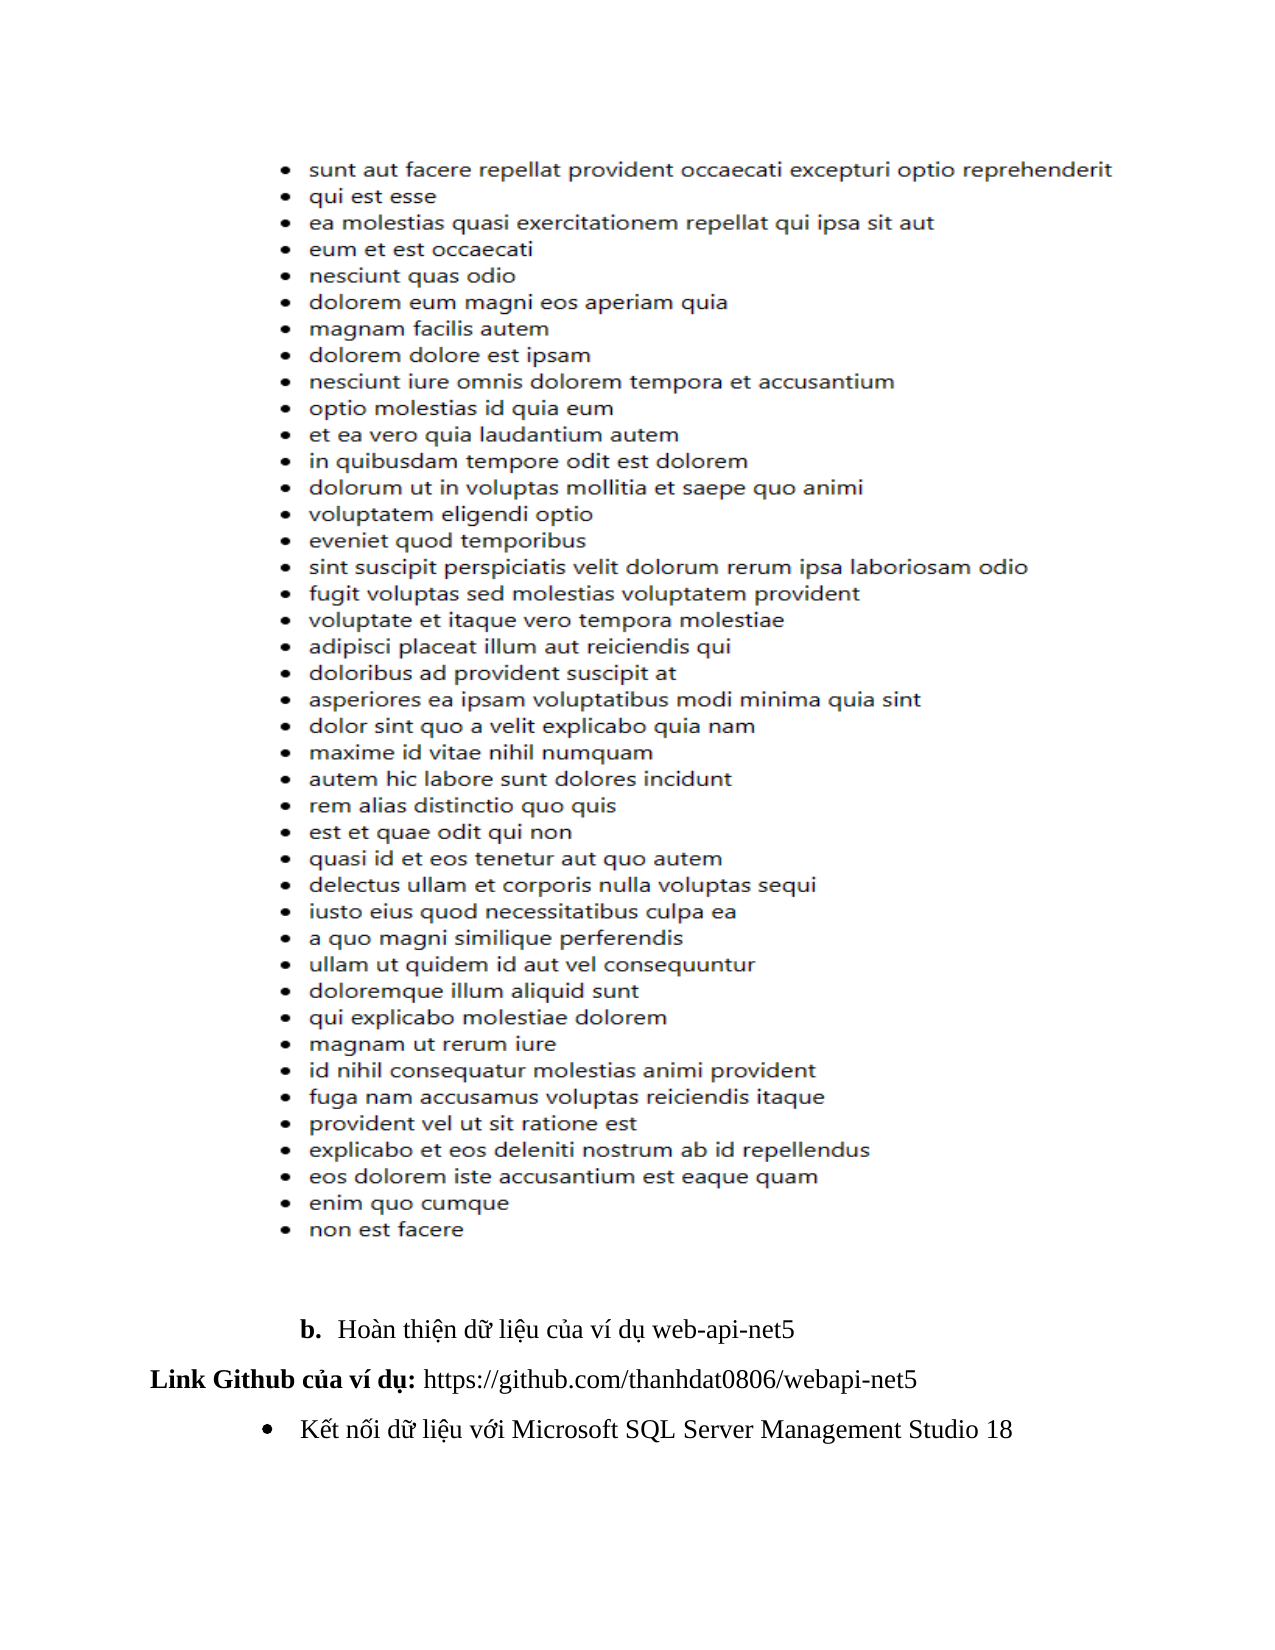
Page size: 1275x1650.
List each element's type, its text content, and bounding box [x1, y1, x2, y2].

picture [225, 150, 1190, 1244]
list Kết nối dữ liệu với Microsoft SQL Server Management Studio 18 [262, 1413, 1125, 1444]
list Hoàn thiện dữ liệu của ví dụ web-api-net5 [300, 1313, 1125, 1344]
text Link Github của ví dụ: https://github.com/thanhdat0806/webapi-net5 [150, 1363, 1125, 1394]
